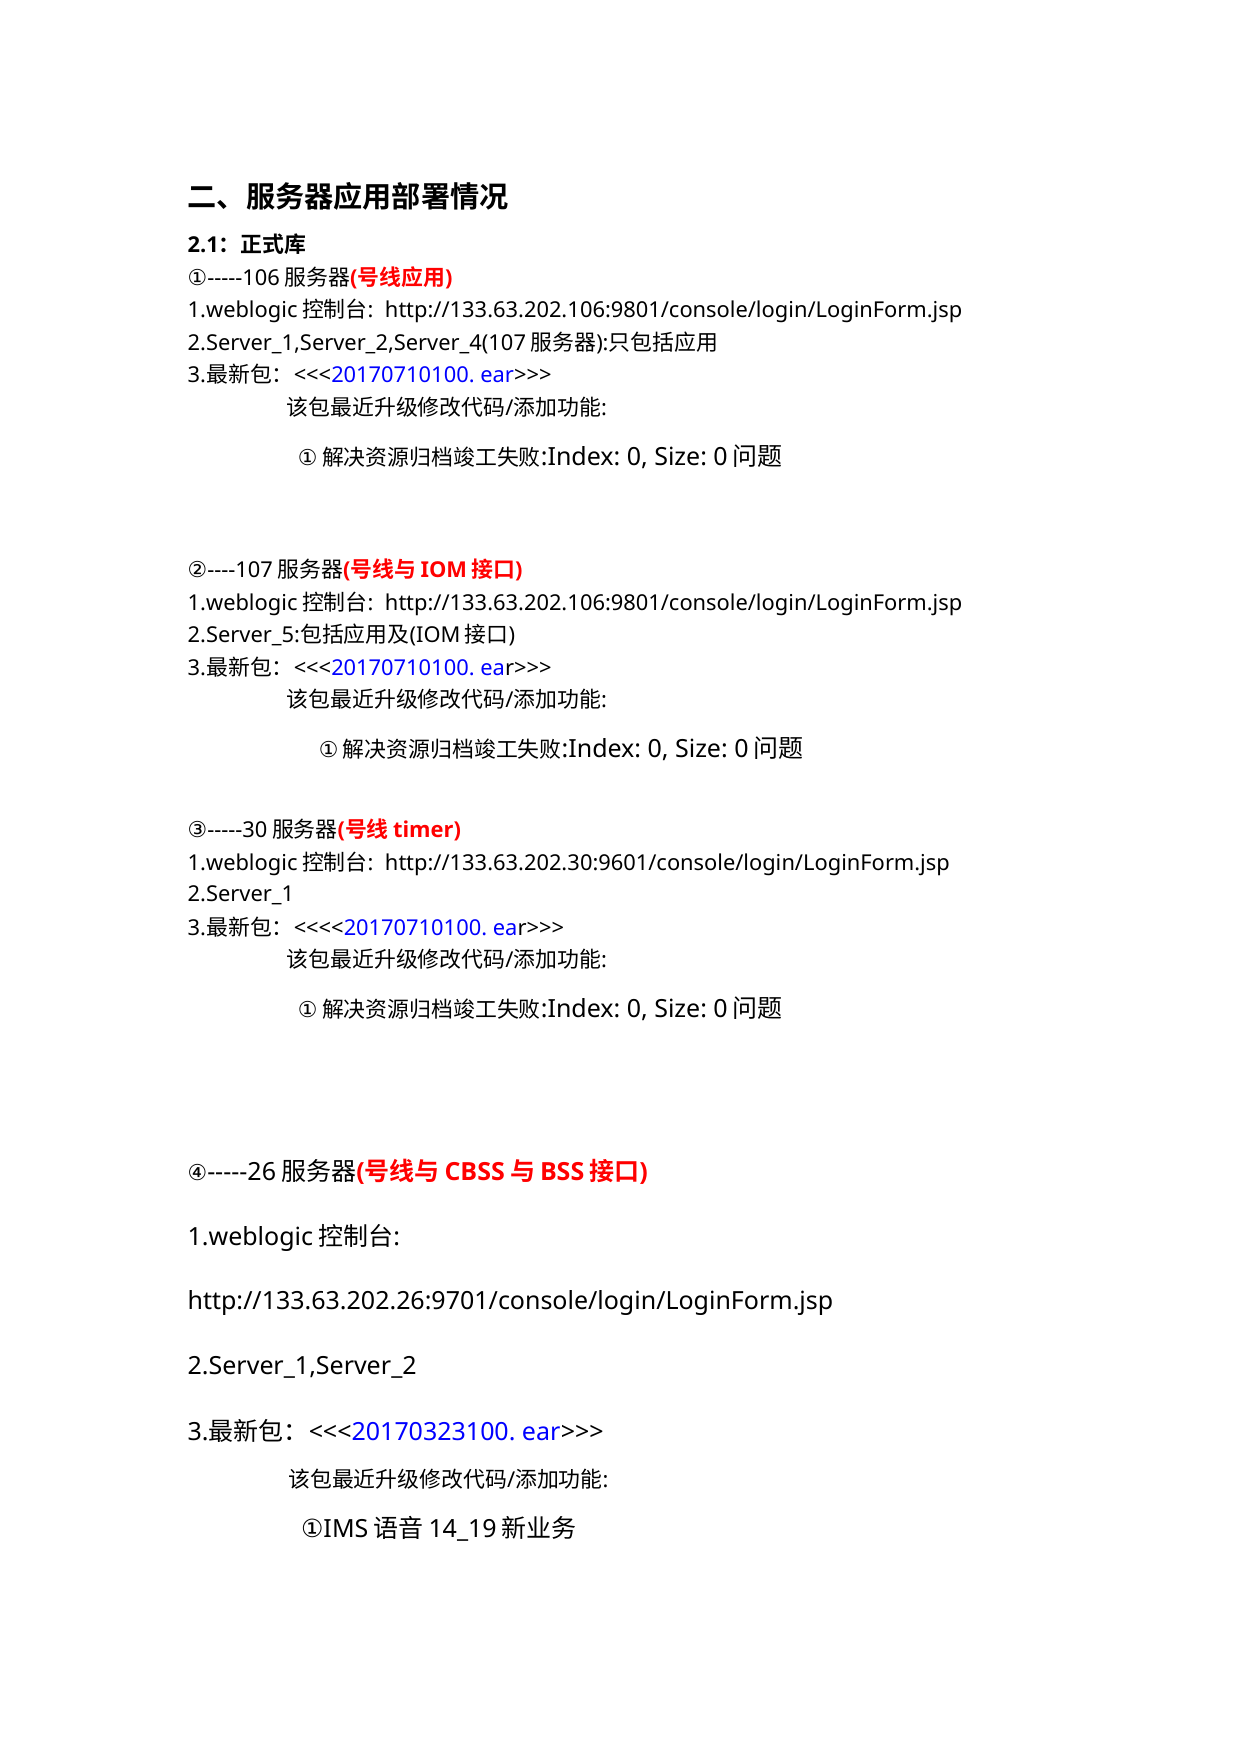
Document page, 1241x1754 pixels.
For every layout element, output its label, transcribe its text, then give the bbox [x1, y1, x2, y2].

list ①解决资源归档竣工失败:Index: 0, Size: 0问题 [275, 714, 1053, 779]
list ④-----26服务器(号线与CBSS与BSS接口) [187, 1137, 1053, 1202]
list 该包最近升级修改代码/添加功能: [187, 682, 1053, 714]
list 该包最近升级修改代码/添加功能: [187, 942, 1053, 974]
list 2.Server_5:包括应用及(IOM接口) [187, 617, 1053, 649]
list 1.weblogic控制台: http://133.63.202.106:9801/console/login/LoginForm.jsp [187, 584, 1053, 617]
list 2.Server_1,Server_2 [187, 1332, 1053, 1397]
list 3.最新包：<<<20170710100. ear>>> [187, 357, 1053, 389]
list ②----107服务器(号线与IOM接口) [187, 552, 1053, 584]
list ③-----30服务器(号线timer) [187, 812, 1053, 844]
list ①解决资源归档竣工失败:Index: 0, Size: 0问题 [187, 422, 1053, 487]
list 2.Server_1 [187, 877, 1053, 909]
list ①IMS语音14_19新业务 [187, 1494, 1053, 1559]
list 该包最近升级修改代码/添加功能: [187, 389, 1053, 422]
list 1.weblogic控制台: http://133.63.202.26:9701/console/login/LoginForm.jsp [187, 1202, 1053, 1332]
list 2.Server_1,Server_2,Server_4(107服务器):只包括应用 [187, 324, 1053, 357]
list ①解决资源归档竣工失败:Index: 0, Size: 0问题 [187, 974, 1053, 1072]
list 1.weblogic控制台: http://133.63.202.106:9801/console/login/LoginForm.jsp [187, 292, 1053, 324]
list 该包最近升级修改代码/添加功能: [187, 1462, 1053, 1494]
list 1.weblogic控制台: http://133.63.202.30:9601/console/login/LoginForm.jsp [187, 844, 1053, 877]
list 3.最新包：<<<20170323100. ear>>> [187, 1397, 1053, 1462]
list ①-----106服务器(号线应用) [187, 259, 1053, 292]
list 2.1：正式库 [187, 227, 1053, 259]
list 3.最新包：<<<<20170710100. ear>>> [187, 909, 1053, 942]
list 二、服务器应用部署情况 [187, 162, 1053, 227]
list 3.最新包：<<<20170710100. ear>>> [187, 649, 1053, 682]
